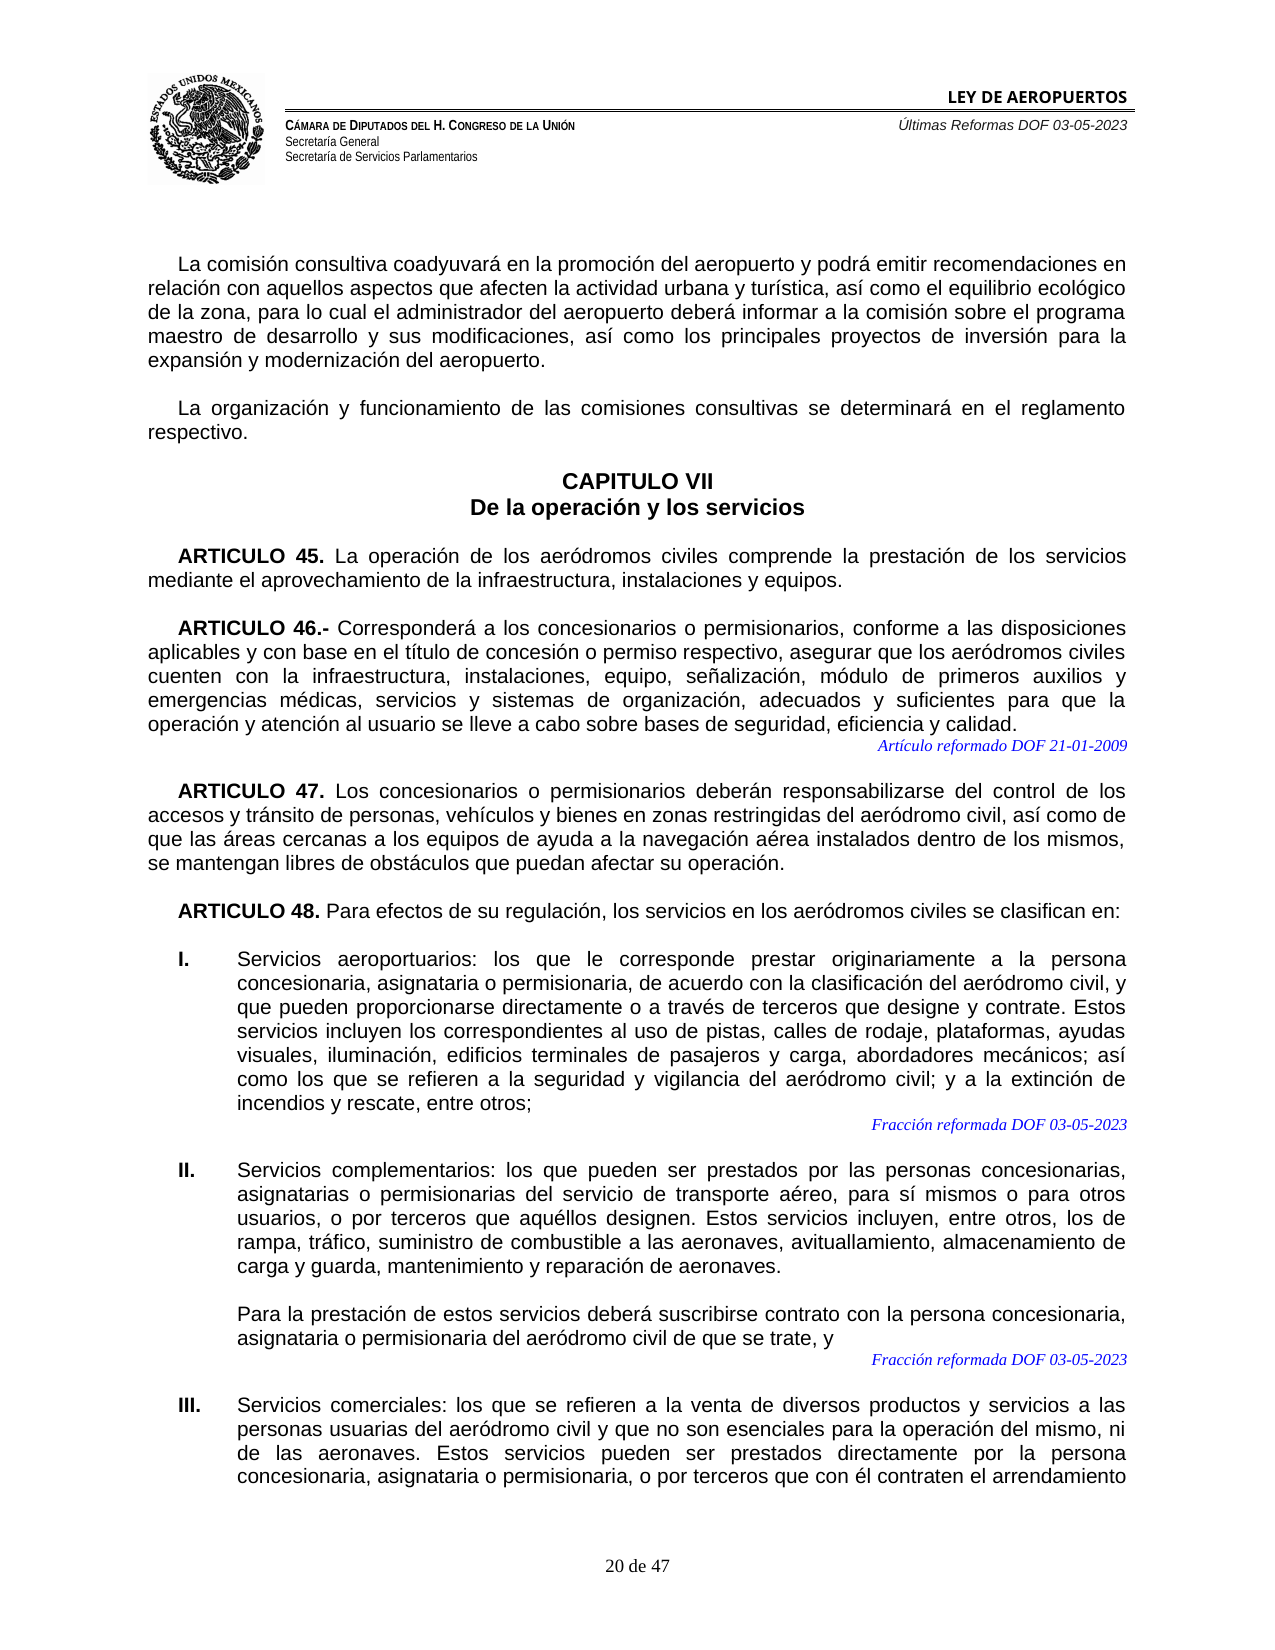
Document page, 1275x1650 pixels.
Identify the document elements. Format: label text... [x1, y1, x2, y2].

text ARTICULO 48. Para efectos de su regulación, los servicios en los aeródromos civiles se clasifican en: [148, 899, 1127, 923]
text Fracción reformada DOF 03-05-2023 [148, 1114, 1127, 1134]
text Artículo reformado DOF 21-01-2009 [148, 736, 1127, 755]
text II. Servicios complementarios: los que pueden ser prestados por las personas concesionarias, asignatarias o permisionarias del servicio de transporte aéreo, para sí mismos o para otros usuarios, o por terceros que aquéllos designen. Estos servicios incluyen, entre otros, los de rampa, tráfico, suministro de combustible a las aeronaves, avituallamiento, almacenamiento de carga y guarda, mantenimiento y reparación de aeronaves. [178, 1158, 1127, 1277]
text Fracción reformada DOF 03-05-2023 [148, 1349, 1127, 1368]
text ARTICULO 45. La operación de los aeródromos civiles comprende la prestación de los servicios mediante el aprovechamiento de la infraestructura, instalaciones y equipos. [148, 544, 1127, 592]
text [178, 1392, 1127, 1488]
text ARTICULO 47. Los concesionarios o permisionarios deberán responsabilizarse del control de los accesos y tránsito de personas, vehículos y bienes en zonas restringidas del aeródromo civil, así como de que las áreas cercanas a los equipos de ayuda a la navegación aérea instalados dentro de los mismos, se mantengan libres de obstáculos que puedan afectar su operación. [148, 779, 1127, 875]
text La organización y funcionamiento de las comisiones consultivas se determinará en el reglamento respectivo. [148, 396, 1127, 444]
text De la operación y los servicios [148, 494, 1127, 520]
text Para la prestación de estos servicios deberá suscribirse contrato con la persona concesionaria, asignataria o permisionaria del aeródromo civil de que se trate, y [237, 1301, 1127, 1349]
text CAPITULO VII [148, 468, 1127, 494]
text I. Servicios aeroportuarios: los que le corresponde prestar originariamente a la persona concesionaria, asignataria o permisionaria, de acuerdo con la clasificación del aeródromo civil, y que pueden proporcionarse directamente o a través de terceros que designe y contrate. Estos servicios incluyen los correspondientes al uso de pistas, calles de rodaje, plataformas, ayudas visuales, iluminación, edificios terminales de pasajeros y carga, abordadores mecánicos; así como los que se refieren a la seguridad y vigilancia del aeródromo civil; y a la extinción de incendios y rescate, entre otros; [178, 947, 1127, 1114]
text La comisión consultiva coadyuvará en la promoción del aeropuerto y podrá emitir recomendaciones en relación con aquellos aspectos que afecten la actividad urbana y turística, así como el equilibrio ecológico de la zona, para lo cual el administrador del aeropuerto deberá informar a la comisión sobre el programa maestro de desarrollo y sus modificaciones, así como los principales proyectos de inversión para la expansión y modernización del aeropuerto. [148, 252, 1127, 372]
text ARTICULO 46.- Corresponderá a los concesionarios o permisionarios, conforme a las disposiciones aplicables y con base en el título de concesión o permiso respectivo, asegurar que los aeródromos civiles cuenten con la infraestructura, instalaciones, equipo, señalización, módulo de primeros auxilios y emergencias médicas, servicios y sistemas de organización, adecuados y suficientes para que la operación y atención al usuario se lleve a cabo sobre bases de seguridad, eficiencia y calidad. [148, 616, 1127, 736]
